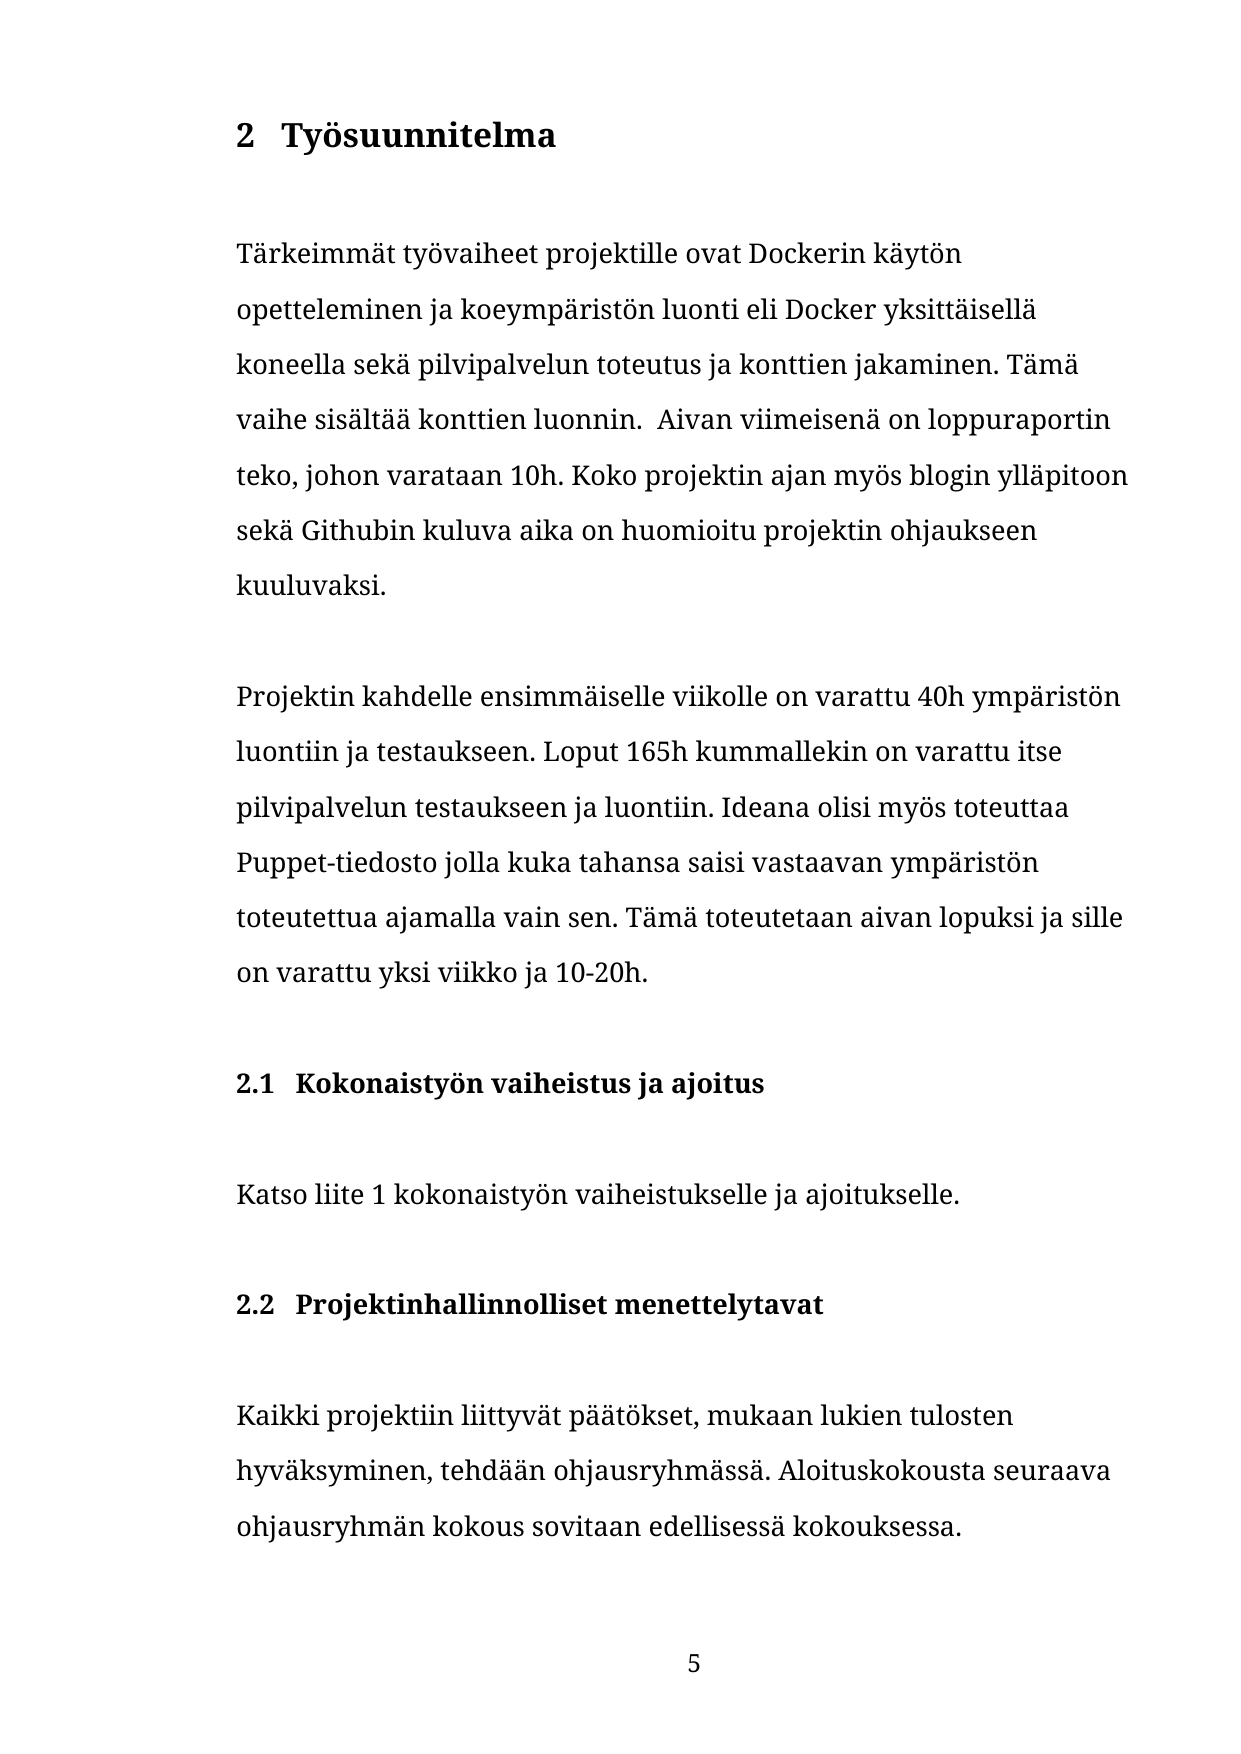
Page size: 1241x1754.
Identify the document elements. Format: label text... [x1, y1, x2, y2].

subtitle Kokonaistyön vaiheistus ja ajoitus [236, 1064, 1152, 1101]
text Projektin kahdelle ensimmäiselle viikolle on varattu 40h ympäristön luontiin ja testaukseen. Loput 165h kummallekin on varattu itse pilvipalvelun testaukseen ja luontiin. Ideana olisi myös toteuttaa Puppet-tiedosto jolla kuka tahansa saisi vastaavan ympäristön toteutettua ajamalla vain sen. Tämä toteutetaan aivan lopuksi ja sille on varattu yksi viikko ja 10-20h. [236, 677, 1152, 991]
text Katso liite 1 kokonaistyön vaiheistukselle ja ajoitukselle. [236, 1175, 1152, 1212]
subtitle Projektinhallinnolliset menettelytavat [236, 1286, 1152, 1323]
text Tärkeimmät työvaiheet projektille ovat Dockerin käytön opetteleminen ja koeympäristön luonti eli Docker yksittäisellä koneella sekä pilvipalvelun toteutus ja konttien jakaminen. Tämä vaihe sisältää konttien luonnin. Aivan viimeisenä on loppuraportin teko, johon varataan 10h. Koko projektin ajan myös blogin ylläpitoon sekä Githubin kuluva aika on huomioitu projektin ohjaukseen kuuluvaksi. [236, 179, 1152, 604]
subtitle Työsuunnitelma [236, 111, 1152, 157]
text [236, 1396, 1152, 1544]
